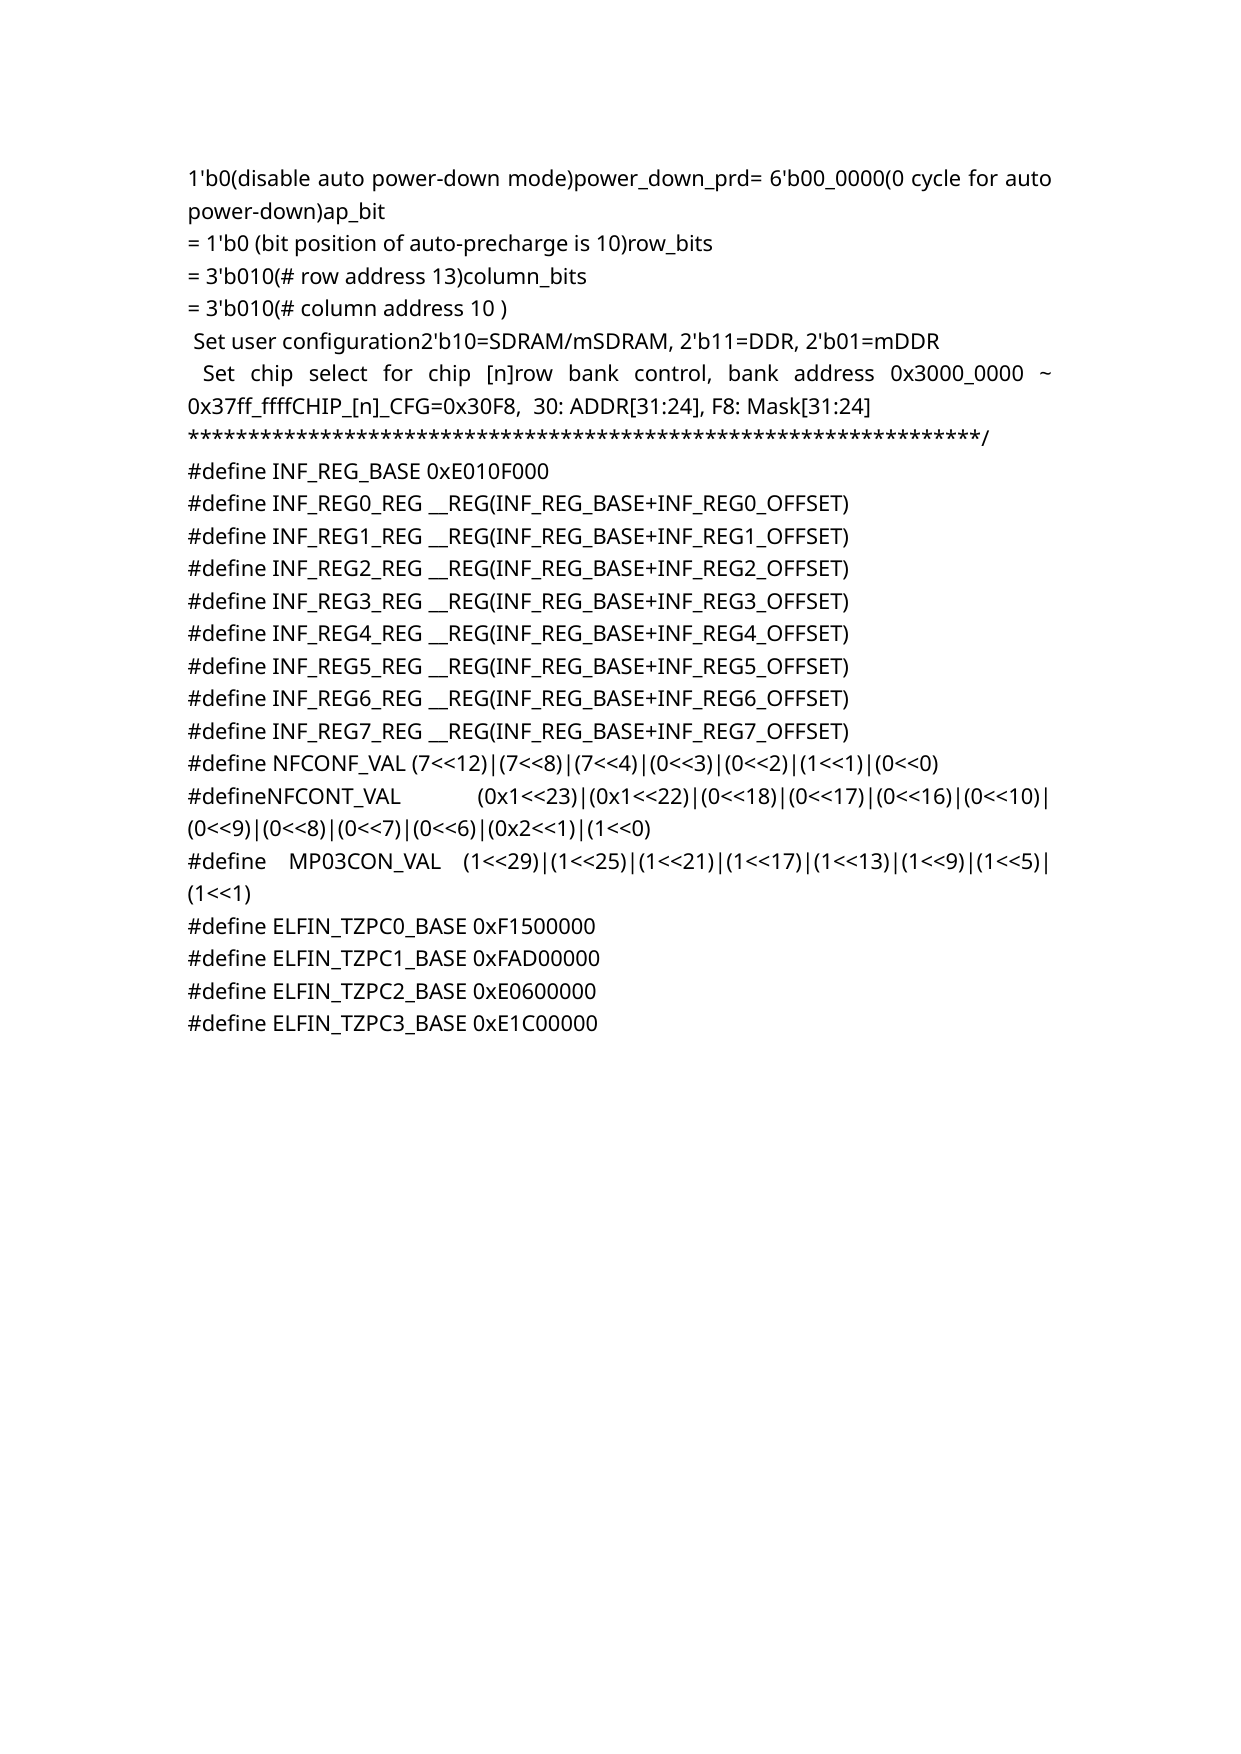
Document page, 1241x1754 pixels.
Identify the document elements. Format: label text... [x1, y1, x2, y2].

text #define INF_REG2_REG __REG(INF_REG_BASE+INF_REG2_OFFSET) [187, 552, 1053, 584]
text #defineNFCONT_VAL (0x1<<23)|(0x1<<22)|(0<<18)|(0<<17)|(0<<16)|(0<<10)|(0<<9)|(0<<8)|(0<<7)|(0<<6)|(0x2<<1)|(1<<0) [187, 779, 1053, 844]
text #define INF_REG7_REG __REG(INF_REG_BASE+INF_REG7_OFFSET) [187, 714, 1053, 747]
text #define ELFIN_TZPC2_BASE 0xE0600000 [187, 974, 1053, 1007]
text #define INF_REG4_REG __REG(INF_REG_BASE+INF_REG4_OFFSET) [187, 617, 1053, 649]
text = 1'b0 (bit position of auto-precharge is 10)row_bits [187, 227, 1053, 259]
text #define INF_REG5_REG __REG(INF_REG_BASE+INF_REG5_OFFSET) [187, 649, 1053, 682]
text #define INF_REG_BASE 0xE010F000 [187, 454, 1053, 487]
text #define MP03CON_VAL (1<<29)|(1<<25)|(1<<21)|(1<<17)|(1<<13)|(1<<9)|(1<<5)|(1<<1) [187, 844, 1053, 909]
text #define INF_REG1_REG __REG(INF_REG_BASE+INF_REG1_OFFSET) [187, 519, 1053, 552]
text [187, 162, 1053, 227]
text Set user configuration2'b10=SDRAM/mSDRAM, 2'b11=DDR, 2'b01=mDDR [187, 324, 1053, 357]
text = 3'b010(# row address 13)column_bits [187, 259, 1053, 292]
text Set chip select for chip [n]row bank control, bank address 0x3000_0000 ~ 0x37ff_ffffCHIP_[n]_CFG=0x30F8, 30: ADDR[31:24], F8: Mask[31:24] [187, 357, 1053, 422]
text = 3'b010(# column address 10 ) [187, 292, 1053, 324]
text #define INF_REG3_REG __REG(INF_REG_BASE+INF_REG3_OFFSET) [187, 584, 1053, 617]
text ******************************************************************/ [187, 422, 1053, 454]
text #define ELFIN_TZPC0_BASE 0xF1500000 [187, 909, 1053, 942]
text #define INF_REG6_REG __REG(INF_REG_BASE+INF_REG6_OFFSET) [187, 682, 1053, 714]
text #define NFCONF_VAL (7<<12)|(7<<8)|(7<<4)|(0<<3)|(0<<2)|(1<<1)|(0<<0) [187, 747, 1053, 779]
text #define ELFIN_TZPC3_BASE 0xE1C00000 [187, 1007, 1053, 1039]
text #define ELFIN_TZPC1_BASE 0xFAD00000 [187, 942, 1053, 974]
text #define INF_REG0_REG __REG(INF_REG_BASE+INF_REG0_OFFSET) [187, 487, 1053, 519]
